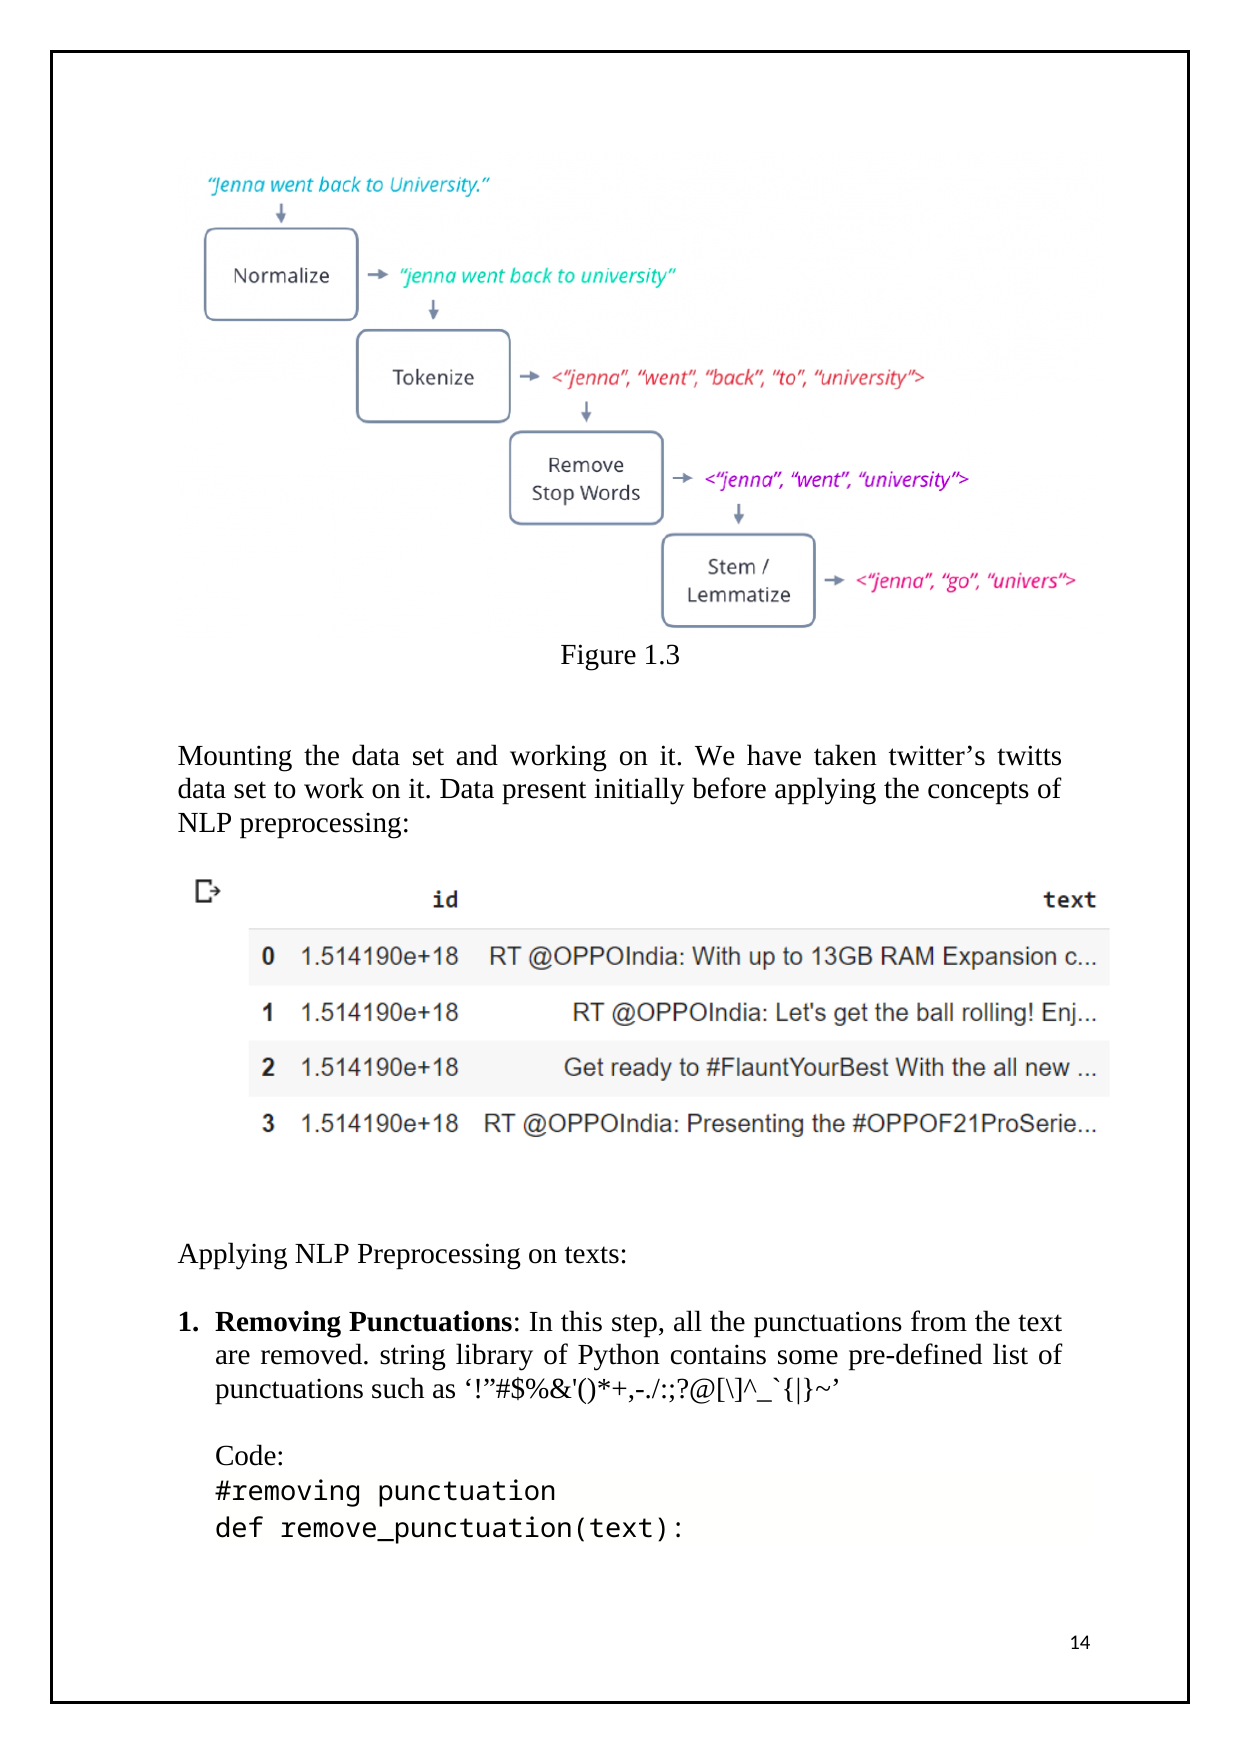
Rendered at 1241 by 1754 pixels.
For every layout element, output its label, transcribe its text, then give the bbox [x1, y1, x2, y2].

picture [177, 872, 1127, 1170]
text Figure 1.3 [177, 638, 1063, 671]
picture [177, 150, 1106, 638]
text Applying NLP Preprocessing on texts: [177, 1237, 1063, 1270]
text Code: [215, 1438, 1063, 1471]
text Mounting the data set and working on it. We have taken twitter’s twitts data set to work on it. Data present initially before applying the concepts of NLP preprocessing: [177, 738, 1063, 839]
text #removing punctuation [215, 1471, 1090, 1508]
text def remove_punctuation(text): [215, 1508, 1090, 1545]
list Removing Punctuations: In this step, all the punctuations from the text are removed. string library of Python contains some pre-defined list of punctuations such as ‘!”#$%&'()*+,-./:;?@[\]^_`{|}~’ [177, 1304, 1063, 1404]
